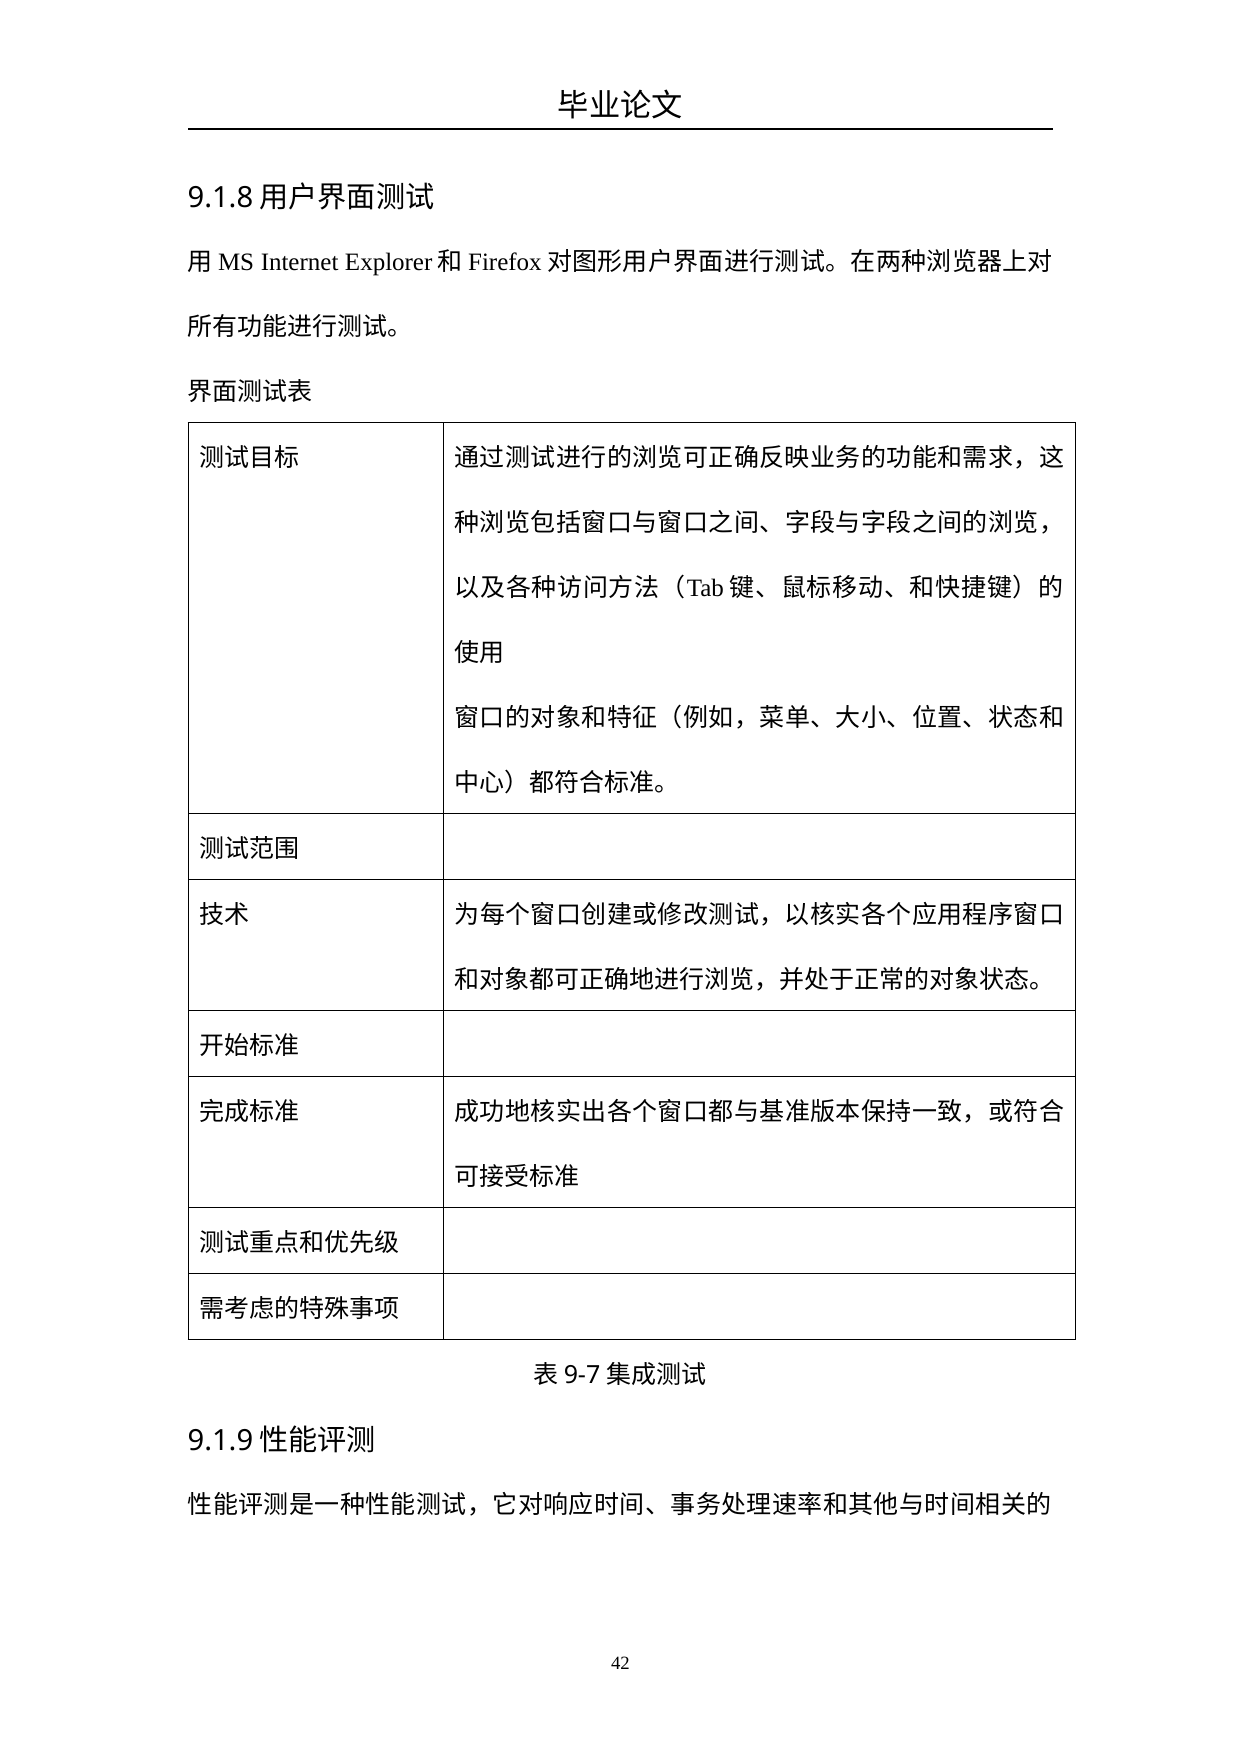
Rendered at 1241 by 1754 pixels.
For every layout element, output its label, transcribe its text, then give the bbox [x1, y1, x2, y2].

text 性能评测是一种性能测试，它对响应时间、事务处理速率和其他与时间相关的需求进行评测和评估。性能评测的目标是核实性能需求是否都已满足。 [187, 1470, 1053, 1535]
table_cell [444, 1274, 1075, 1339]
table_cell [444, 814, 1075, 879]
table_header 通过测试进行的浏览可正确反映业务的功能和需求，这种浏览包括窗口与窗口之间、字段与字段之间的浏览，以及各种访问方法（Tab键、鼠标移动、和快捷键）的使用 窗口的对象和特征（例如，菜单、大小、位置、状态和中心）都符合标准。 [444, 423, 1075, 813]
table_cell 开始标准 [189, 1011, 443, 1076]
table_cell 为每个窗口创建或修改测试，以核实各个应用程序窗口和对象都可正确地进行浏览，并处于正常的对象状态。 [444, 880, 1075, 1010]
table_cell 技术 [189, 880, 443, 1010]
table_cell [444, 1208, 1075, 1273]
table_cell 测试重点和优先级 [189, 1208, 443, 1273]
text 表9-7 集成测试 [187, 1340, 1053, 1405]
table_cell 成功地核实出各个窗口都与基准版本保持一致，或符合可接受标准 [444, 1077, 1075, 1207]
table_cell 测试范围 [189, 814, 443, 879]
text 用MS Internet Explorer和Firefox对图形用户界面进行测试。在两种浏览器上对所有功能进行测试。 [187, 227, 1053, 357]
table_cell 完成标准 [189, 1077, 443, 1207]
table_cell [444, 1011, 1075, 1076]
text 界面测试表 [187, 357, 1053, 422]
text 9.1.9性能评测 [187, 1405, 1053, 1470]
table_cell 需考虑的特殊事项 [189, 1274, 443, 1339]
table_header 测试目标 [189, 423, 443, 813]
text 9.1.8用户界面测试 [187, 162, 1053, 227]
